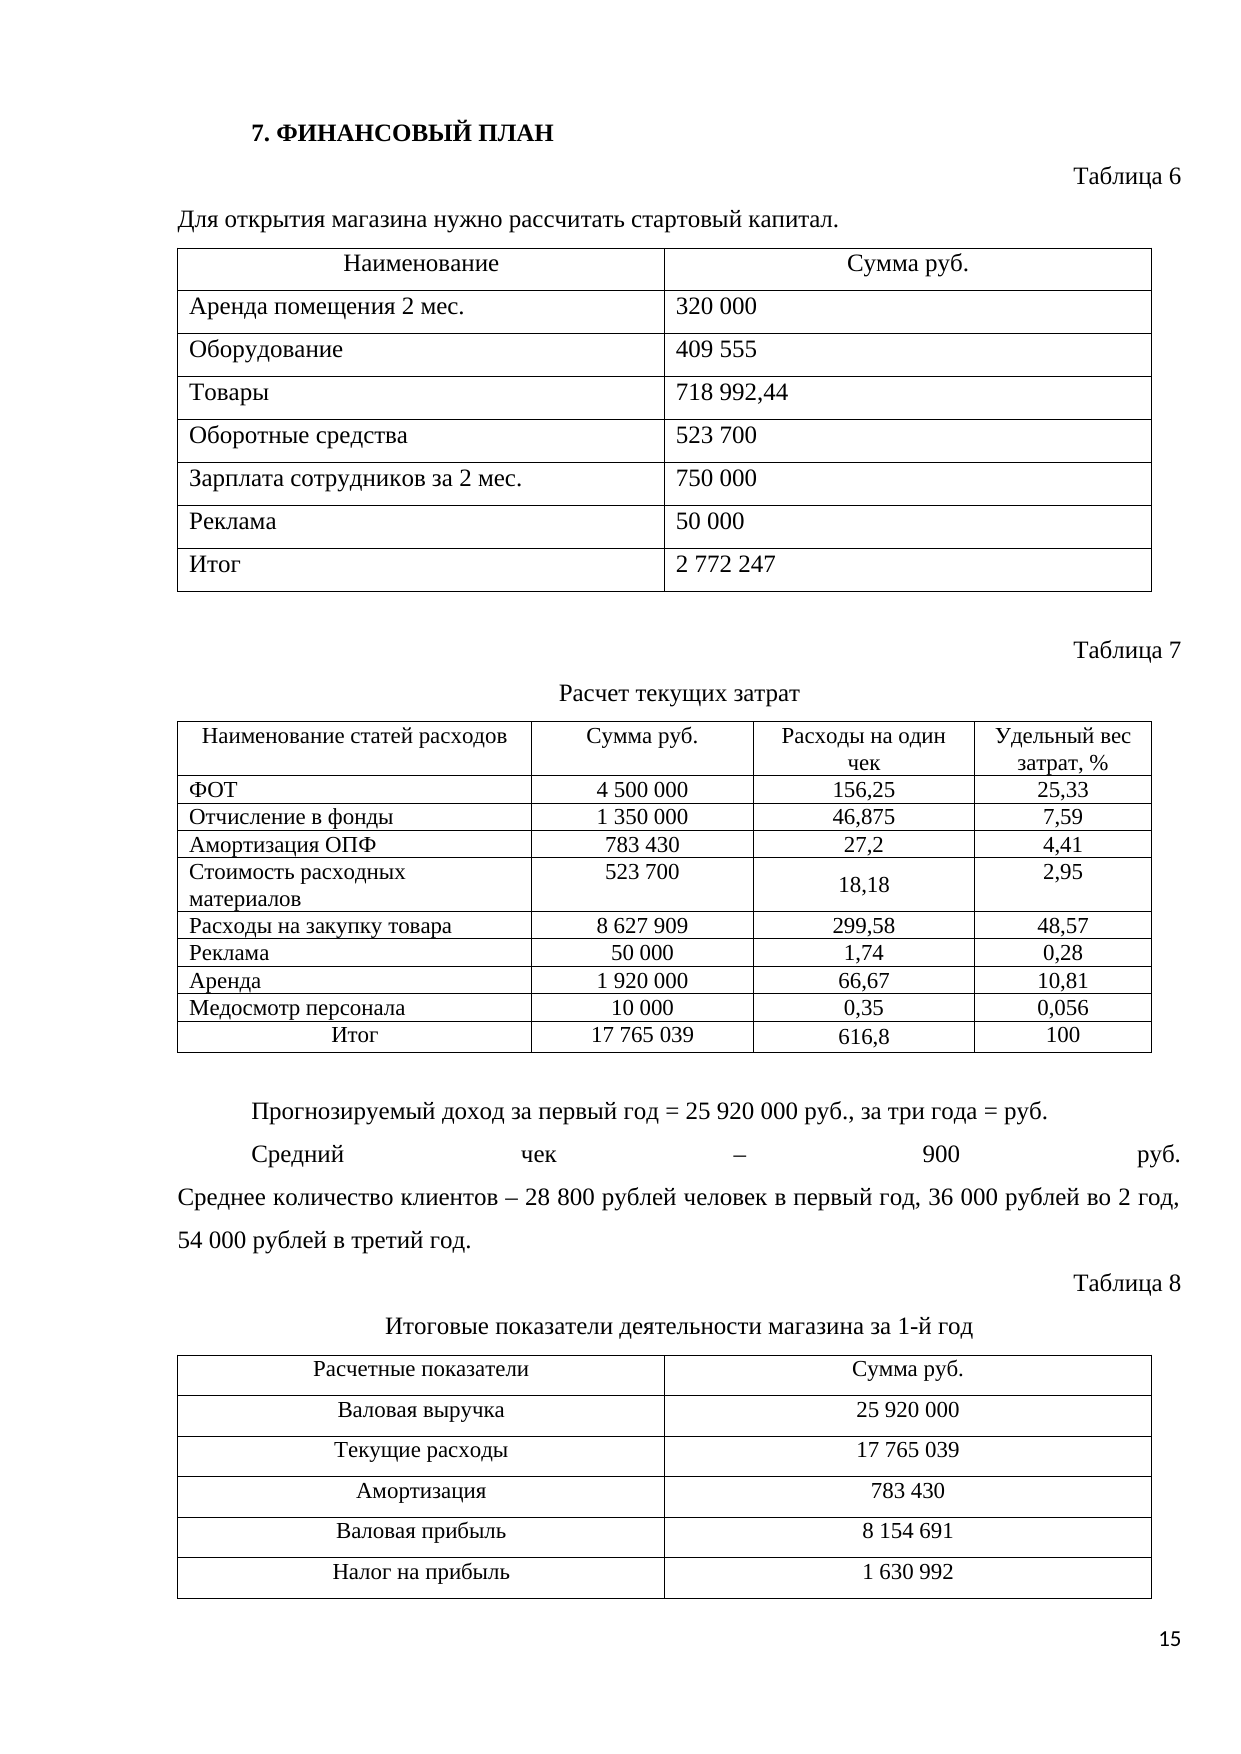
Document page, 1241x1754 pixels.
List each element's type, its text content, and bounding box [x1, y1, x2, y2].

table_cell 1 920 000 [532, 967, 753, 993]
table_cell Налог на прибыль [178, 1558, 664, 1598]
table_cell 750 000 [665, 463, 1151, 505]
text Расчет текущих затрат [177, 678, 1181, 707]
table_cell 1,74 [754, 939, 974, 966]
table_cell 783 430 [665, 1477, 1151, 1517]
table_cell 0,056 [975, 994, 1151, 1021]
text Прогнозируемый доход за первый год = 25 920 000 руб., за три года = руб. [177, 1096, 1181, 1124]
table_cell Отчисление в фонды [178, 804, 531, 830]
text Для открытия магазина нужно рассчитать стартовый капитал. [177, 204, 1181, 233]
table_cell Оборудование [178, 334, 664, 376]
table_cell 320 000 [665, 291, 1151, 333]
table_cell Валовая прибыль [178, 1518, 664, 1557]
table_cell 7,59 [975, 804, 1151, 830]
table_cell Реклама [178, 939, 531, 966]
table_cell Стоимость расходных материалов [178, 858, 531, 911]
table_cell 1 630 992 [665, 1558, 1151, 1598]
table_cell 8 627 909 [532, 912, 753, 938]
text Итоговые показатели деятельности магазина за 1-й год [177, 1311, 1181, 1340]
table_cell 409 555 [665, 334, 1151, 376]
table_cell 4 500 000 [532, 776, 753, 802]
table_cell 299,58 [754, 912, 974, 938]
table_header Сумма руб. [665, 1356, 1151, 1395]
table_cell 27,2 [754, 831, 974, 857]
table_header Наименование статей расходов [178, 722, 531, 775]
table_cell Зарплата сотрудников за 2 мес. [178, 463, 664, 505]
table_cell Оборотные средства [178, 420, 664, 462]
text Таблица 8 [177, 1268, 1181, 1297]
table_cell 523 700 [532, 858, 753, 911]
text 7. ФИНАНСОВЫЙ ПЛАН [177, 118, 1181, 147]
table_cell Медосмотр персонала [178, 994, 531, 1021]
table_cell 17 765 039 [665, 1437, 1151, 1476]
table_cell 10,81 [975, 967, 1151, 993]
table_cell Валовая выручка [178, 1396, 664, 1436]
table_cell 18,18 [754, 858, 974, 911]
table_cell 4,41 [975, 831, 1151, 857]
table_cell 46,875 [754, 804, 974, 830]
table_cell Итог [178, 549, 664, 591]
table_cell 25 920 000 [665, 1396, 1151, 1436]
table_cell 50 000 [665, 506, 1151, 548]
table_cell 25,33 [975, 776, 1151, 802]
table_cell Товары [178, 377, 664, 419]
table_cell 1 350 000 [532, 804, 753, 830]
table_cell 616,8 [754, 1022, 974, 1052]
table_cell 100 [975, 1022, 1151, 1052]
table_header Расходы на один чек [754, 722, 974, 775]
table_cell 0,28 [975, 939, 1151, 966]
table_header Расчетные показатели [178, 1356, 664, 1395]
table_header Сумма руб. [532, 722, 753, 775]
text Средний чек – 900 руб. Среднее количество клиентов – 28 800 рублей человек в первый год, 36 000 рублей во 2 год, 54 000 рублей в третий год. [177, 1139, 1181, 1254]
text Таблица 6 [177, 161, 1181, 190]
table_cell Аренда помещения 2 мес. [178, 291, 664, 333]
table_cell 17 765 039 [532, 1022, 753, 1052]
table_cell 66,67 [754, 967, 974, 993]
table_header Сумма руб. [665, 249, 1151, 290]
table_cell Расходы на закупку товара [178, 912, 531, 938]
table_cell 2 772 247 [665, 549, 1151, 591]
table_cell 48,57 [975, 912, 1151, 938]
table_cell 523 700 [665, 420, 1151, 462]
table_cell 783 430 [532, 831, 753, 857]
table_cell Текущие расходы [178, 1437, 664, 1476]
table_cell 8 154 691 [665, 1518, 1151, 1557]
table_cell 156,25 [754, 776, 974, 802]
table_cell Амортизация ОПФ [178, 831, 531, 857]
table_cell 718 992,44 [665, 377, 1151, 419]
table_cell Аренда [178, 967, 531, 993]
text Таблица 7 [177, 635, 1181, 664]
table_cell ФОТ [178, 776, 531, 802]
table_cell 0,35 [754, 994, 974, 1021]
table_cell Итог [178, 1022, 531, 1052]
table_cell 50 000 [532, 939, 753, 966]
table_cell 10 000 [532, 994, 753, 1021]
table_cell 2,95 [975, 858, 1151, 911]
table_cell Амортизация [178, 1477, 664, 1517]
table_header Удельный вес затрат, % [975, 722, 1151, 775]
table_cell Реклама [178, 506, 664, 548]
table_header Наименование [178, 249, 664, 290]
